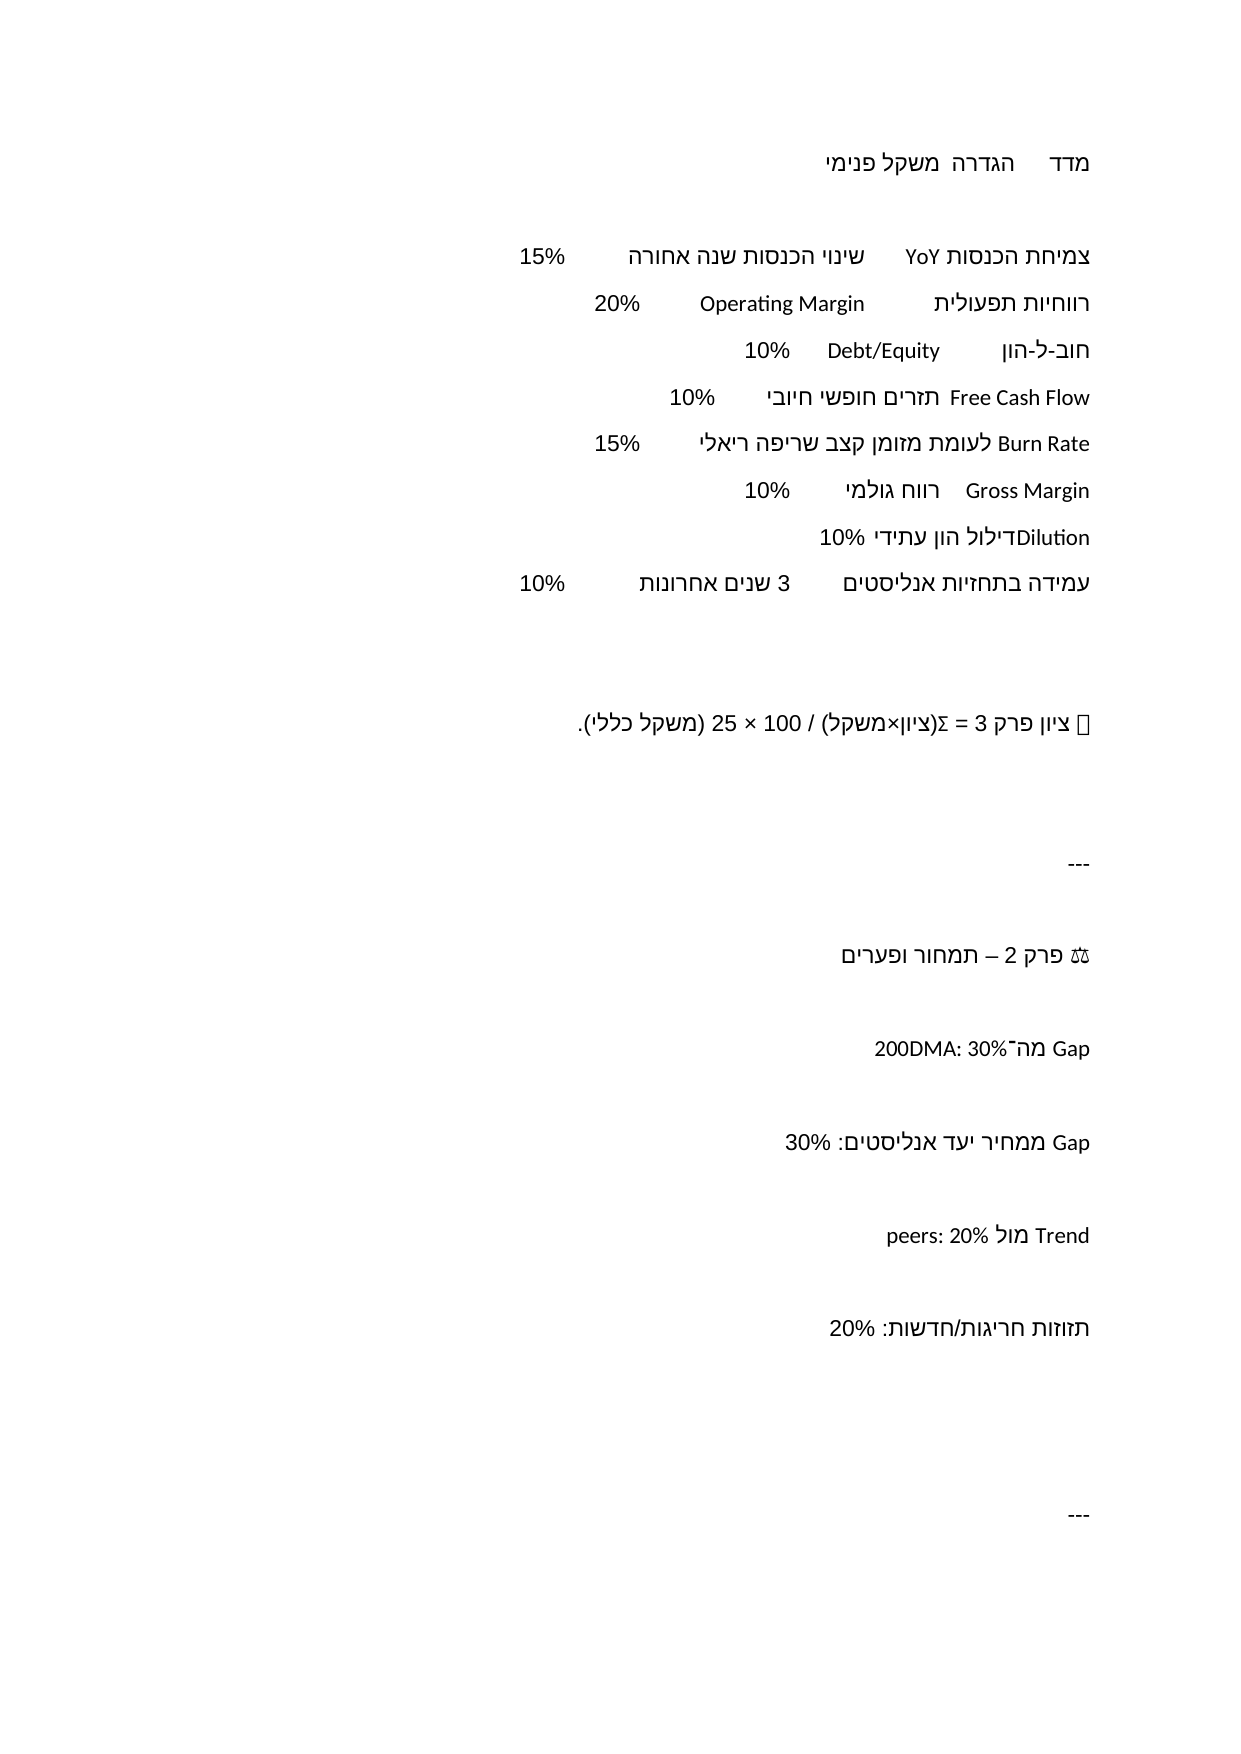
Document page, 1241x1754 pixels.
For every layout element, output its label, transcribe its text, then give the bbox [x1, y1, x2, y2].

text חוב-ל-הון Debt/Equity 10% [150, 336, 1090, 364]
text Free Cash Flow תזרים חופשי חיובי 10% [150, 383, 1090, 411]
text צמיחת הכנסות YoY שינוי הכנסות שנה אחורה 15% [150, 242, 1090, 270]
text מדד הגדרה משקל פנימי [150, 150, 1090, 176]
text Trend מול peers: 20% [150, 1222, 1090, 1249]
text תזוזות חריגות/חדשות: 20% [150, 1315, 1090, 1342]
text Dilution דילול הון עתידי 10% [150, 523, 1090, 551]
text 📈 ציון פרק 3 = Σ(ציון×משקל) / 100 × 25 (משקל כללי). [150, 709, 1090, 737]
text --- [150, 1501, 1090, 1527]
text Gap ממחיר יעד אנליסטים: 30% [150, 1128, 1090, 1156]
text ⚖️ פרק 2 – תמחור ופערים [150, 942, 1090, 968]
text Gap מה־200DMA: 30% [150, 1034, 1090, 1062]
text רווחיות תפעולית Operating Margin 20% [150, 289, 1090, 317]
text --- [150, 849, 1090, 876]
text Gross Margin רווח גולמי 10% [150, 476, 1090, 504]
text עמידה בתחזיות אנליסטים 3 שנים אחרונות 10% [150, 570, 1090, 596]
text Burn Rate לעומת מזומן קצב שריפה ריאלי 15% [150, 429, 1090, 457]
